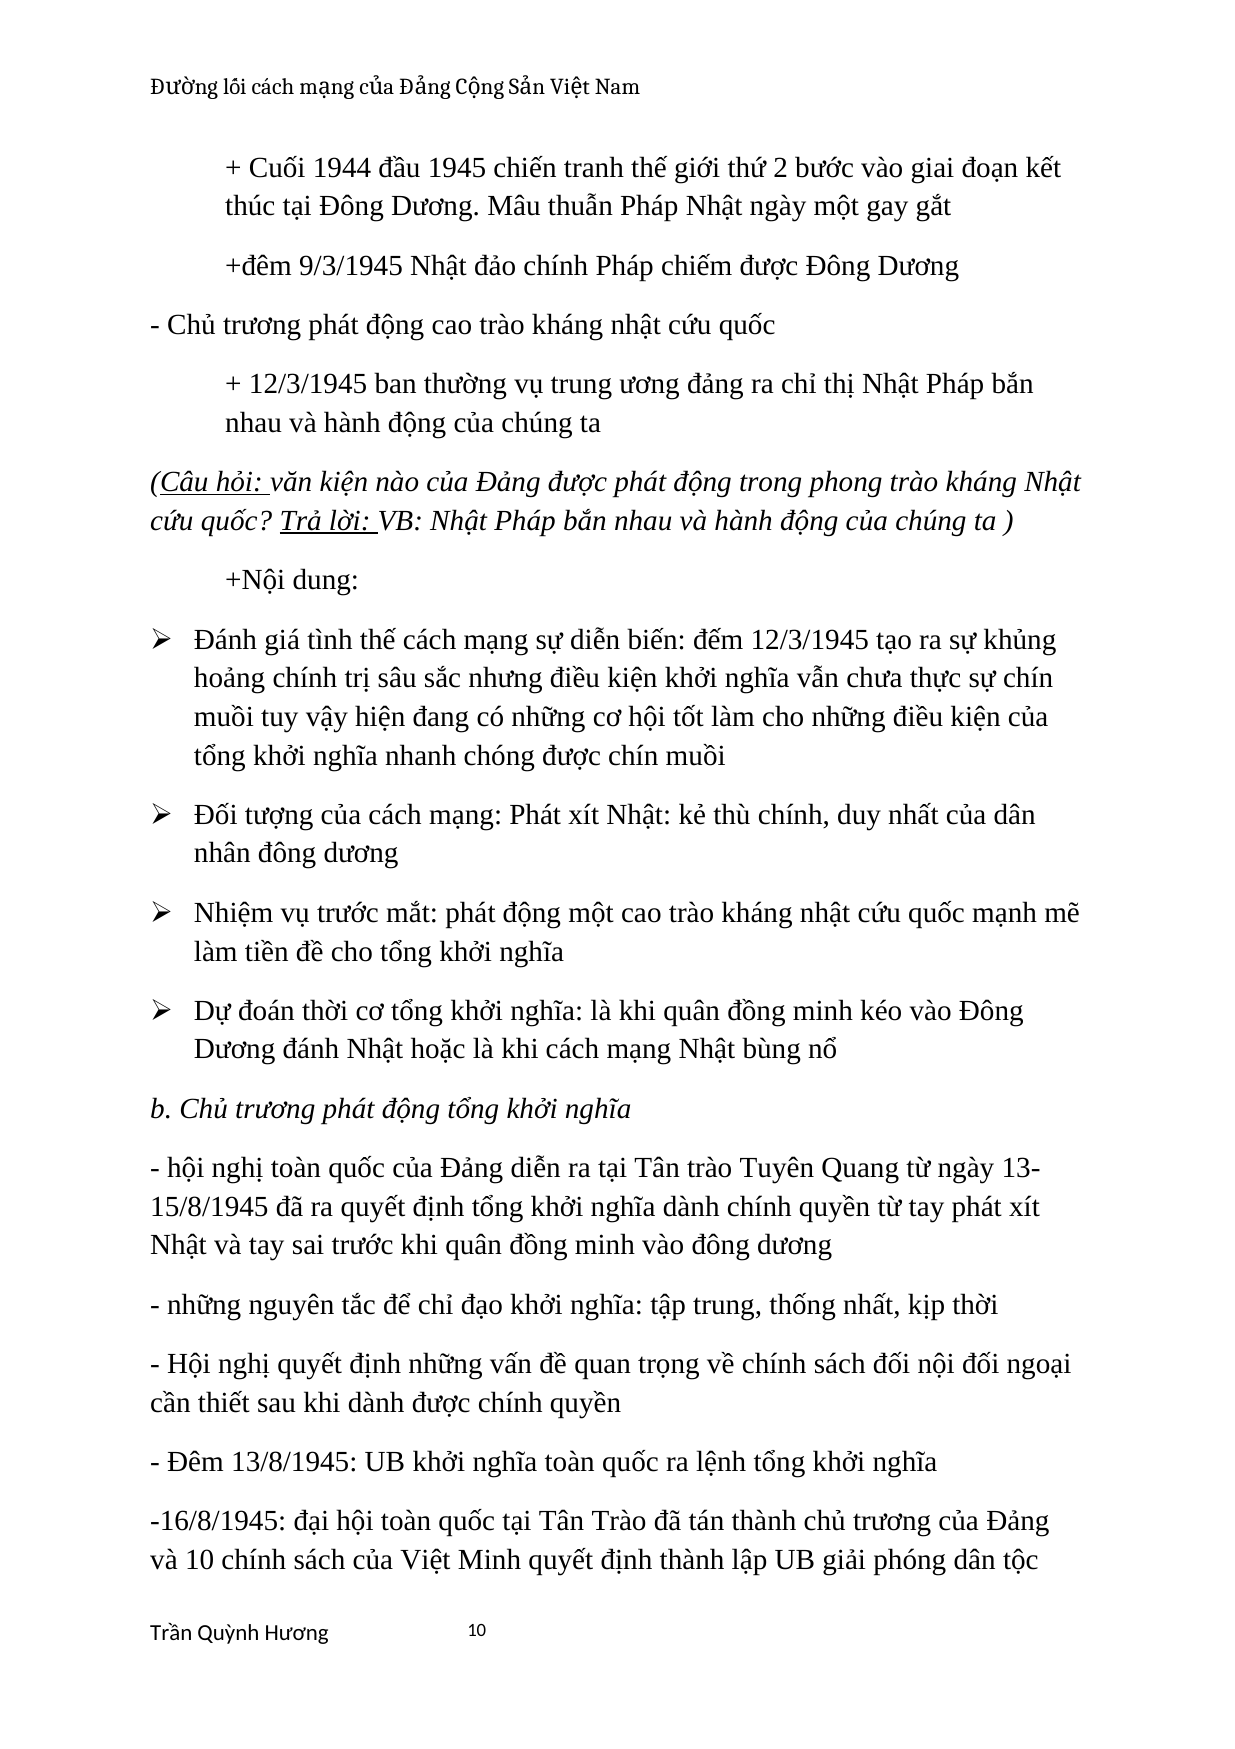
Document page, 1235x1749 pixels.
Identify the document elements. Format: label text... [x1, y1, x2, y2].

text - những nguyên tắc để chỉ đạo khởi nghĩa: tập trung, thống nhất, kịp thời [150, 1287, 1084, 1320]
text + 12/3/1945 ban thường vụ trung ương đảng ra chỉ thị Nhật Pháp bắn nhau và hành động của chúng ta [150, 367, 1084, 439]
list Dự đoán thời cơ tổng khởi nghĩa: là khi quân đồng minh kéo vào Đông Dương đánh Nhật hoặc là khi cách mạng Nhật bùng nổ [150, 993, 1084, 1065]
text +Nội dung: [150, 562, 1084, 596]
text +đêm 9/3/1945 Nhật đảo chính Pháp chiếm được Đông Dương [150, 248, 1084, 281]
text - Chủ trương phát động cao trào kháng nhật cứu quốc [150, 307, 1084, 341]
list Đối tượng của cách mạng: Phát xít Nhật: kẻ thù chính, duy nhất của dân nhân đông dương [150, 797, 1084, 869]
text + Cuối 1944 đầu 1945 chiến tranh thế giới thứ 2 bước vào giai đoạn kết thúc tại Đông Dương. Mâu thuẫn Pháp Nhật ngày một gay gắt [150, 150, 1084, 222]
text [150, 1503, 1084, 1576]
text b. Chủ trương phát động tổng khởi nghĩa [150, 1091, 1084, 1124]
list Đánh giá tình thế cách mạng sự diễn biến: đếm 12/3/1945 tạo ra sự khủng hoảng chính trị sâu sắc nhưng điều kiện khởi nghĩa vẫn chưa thực sự chín muồi tuy vậy hiện đang có những cơ hội tốt làm cho những điều kiện của tổng khởi nghĩa nhanh chóng được chín muồi [150, 622, 1084, 771]
text - Hội nghị quyết định những vấn đề quan trọng về chính sách đối nội đối ngoại cần thiết sau khi dành được chính quyền [150, 1346, 1084, 1418]
text - Đêm 13/8/1945: UB khởi nghĩa toàn quốc ra lệnh tổng khởi nghĩa [150, 1444, 1084, 1478]
text - hội nghị toàn quốc của Đảng diễn ra tại Tân trào Tuyên Quang từ ngày 13-15/8/1945 đã ra quyết định tổng khởi nghĩa dành chính quyền từ tay phát xít Nhật và tay sai trước khi quân đồng minh vào đông dương [150, 1150, 1084, 1261]
text (Câu hỏi: văn kiện nào của Đảng được phát động trong phong trào kháng Nhật cứu quốc? Trả lời: VB: Nhật Pháp bắn nhau và hành động của chúng ta ) [150, 464, 1084, 537]
list Nhiệm vụ trước mắt: phát động một cao trào kháng nhật cứu quốc mạnh mẽ làm tiền đề cho tổng khởi nghĩa [150, 895, 1084, 967]
